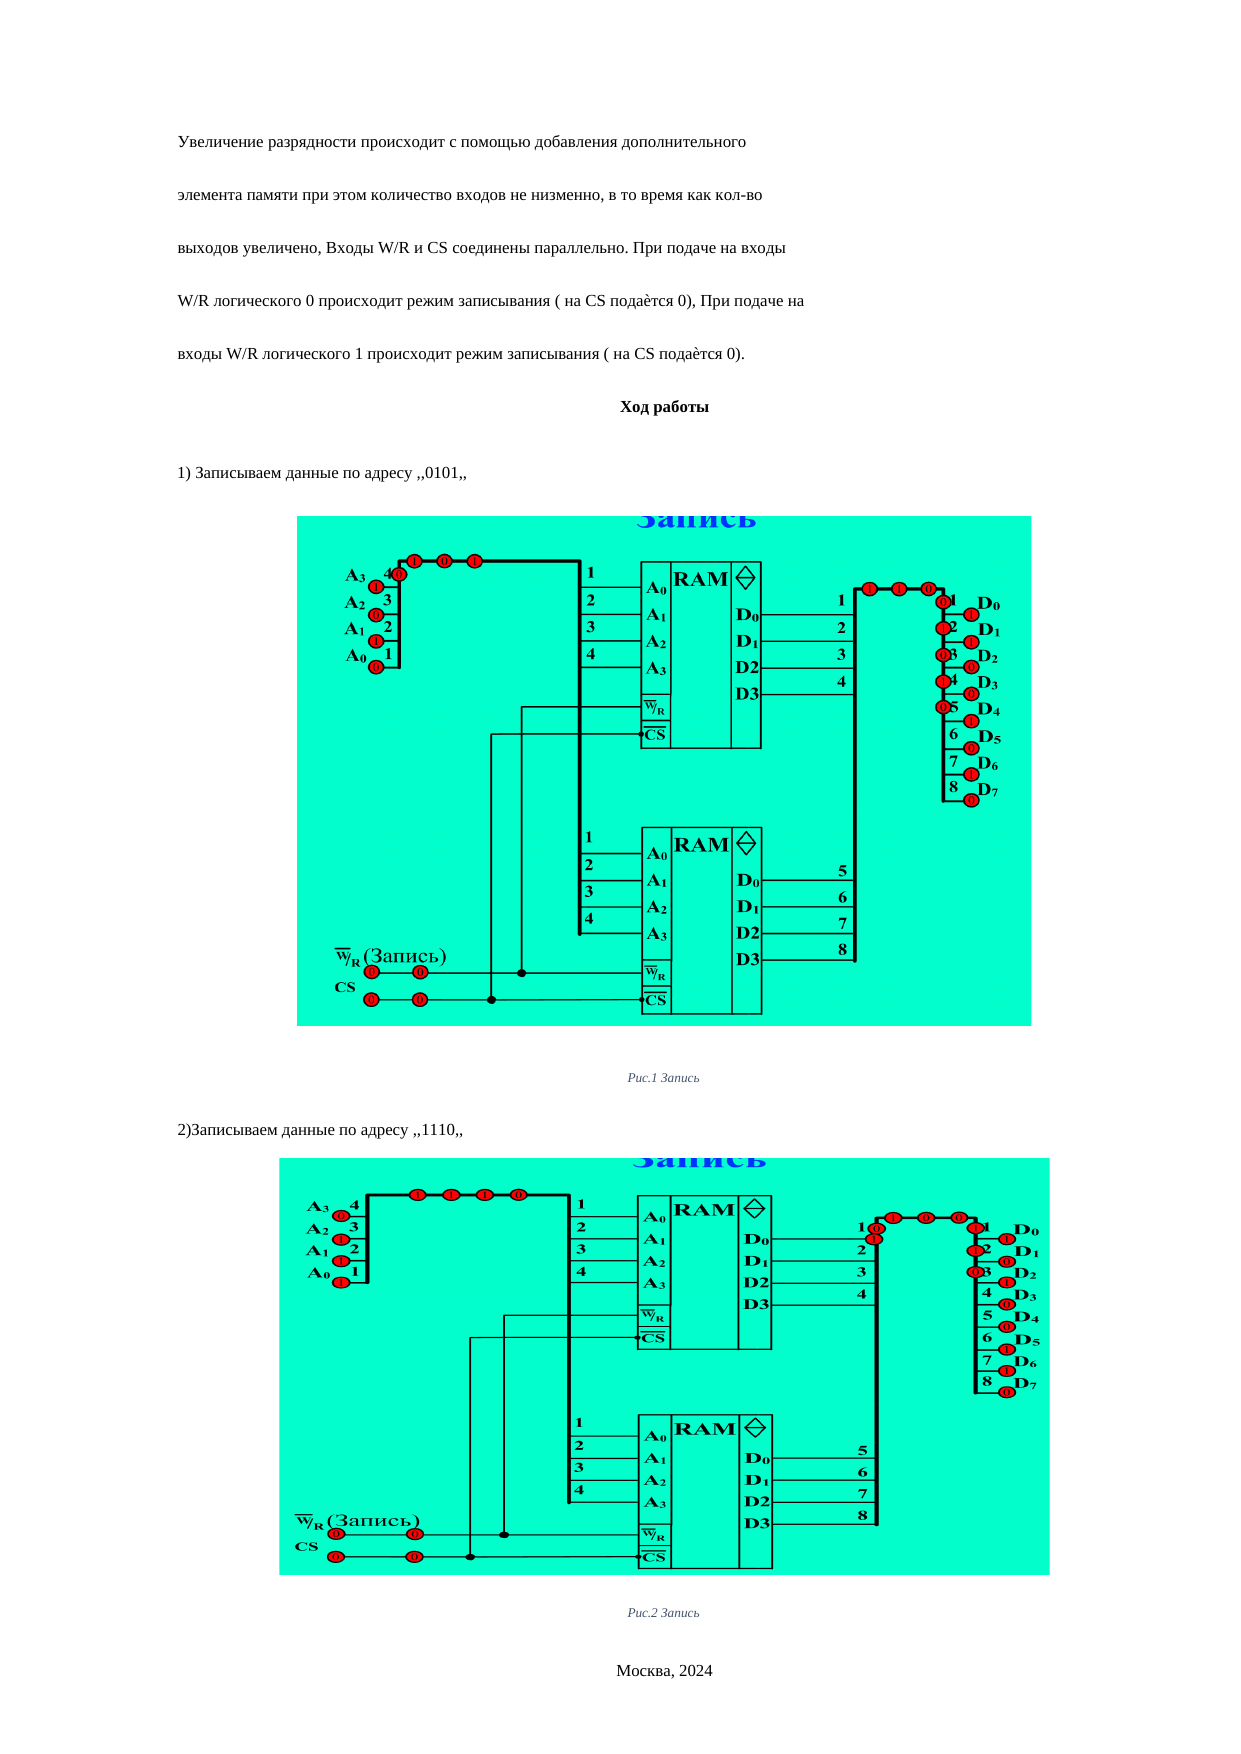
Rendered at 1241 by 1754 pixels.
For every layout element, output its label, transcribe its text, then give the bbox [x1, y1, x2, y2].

picture [297, 516, 1032, 1026]
text элемента памяти при этом количество входов не низменно, в то время как кол-во [177, 171, 1152, 204]
picture [279, 1158, 1050, 1575]
text Рис.1 Запись [177, 1058, 1152, 1085]
text Увеличение разрядности происходит с помощью добавления дополнительного [177, 118, 1152, 152]
text входы W/R логического 1 происходит режим записывания ( на CS подаѐтся 0). [177, 329, 1152, 363]
text W/R логического 0 происходит режим записывания ( на CS подаѐтся 0), При подаче на [177, 277, 1152, 310]
text 2)Записываем данные по адресу ,,1110,, [177, 1106, 1152, 1139]
text Рис.2 Запись [177, 1594, 1152, 1620]
text Ход работы [177, 382, 1152, 416]
text 1) Записываем данные по адресу ,,0101,, [177, 449, 1152, 483]
text выходов увеличено, Входы W/R и CS соединены параллельно. При подаче на входы [177, 224, 1152, 257]
